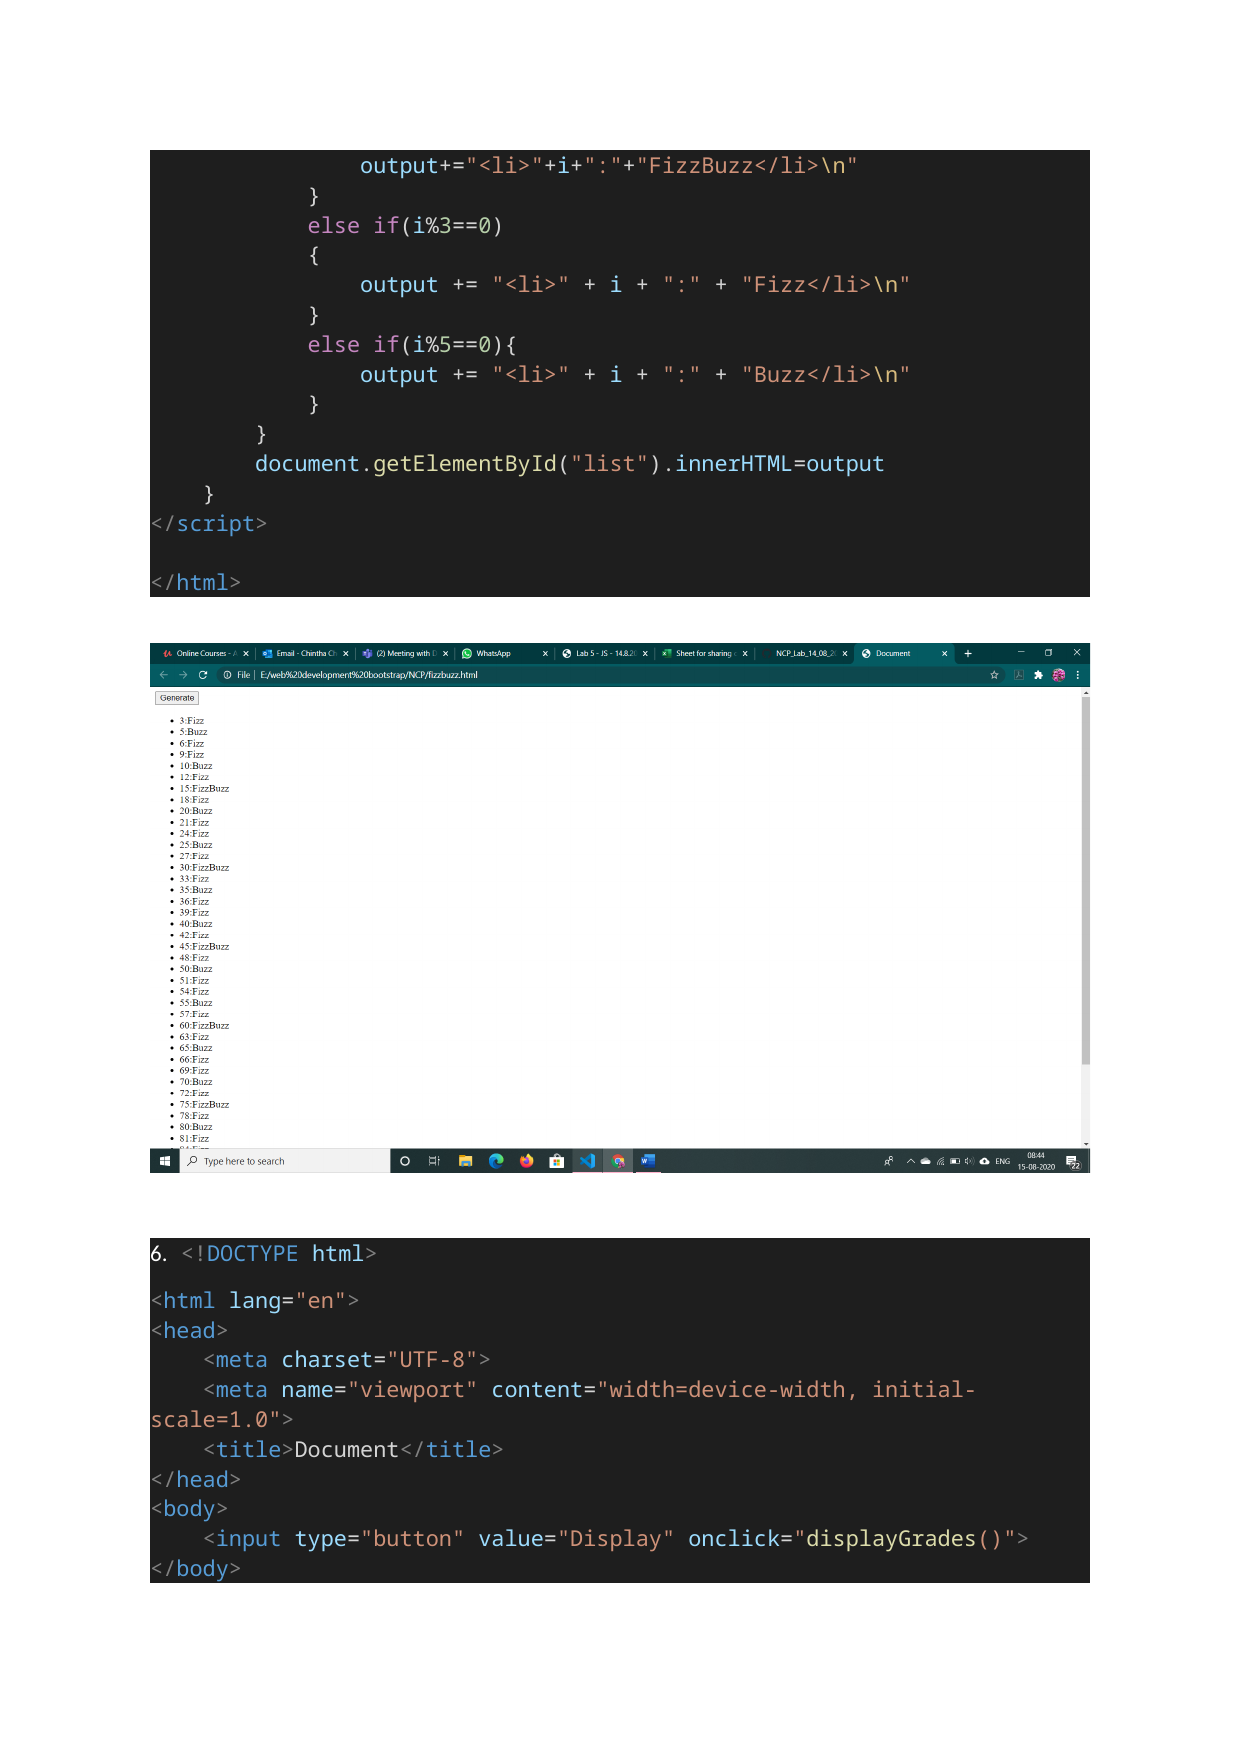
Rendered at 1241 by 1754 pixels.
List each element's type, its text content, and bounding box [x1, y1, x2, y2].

text <head> [150, 1314, 1090, 1344]
text document.getElementById("list").innerHTML=output [150, 448, 1090, 478]
text <html lang="en"> [150, 1285, 1090, 1314]
text { [150, 239, 1090, 269]
text } [150, 388, 1090, 418]
text <body> [150, 1493, 1090, 1523]
text else if(i%3==0) [150, 209, 1090, 239]
text output+="<li>"+i+":"+"FizzBuzz</li>\n" [150, 150, 1090, 180]
text } [150, 180, 1090, 209]
text </html> [150, 567, 1090, 597]
text </body> [150, 1553, 1090, 1583]
text else if(i%5==0){ [150, 329, 1090, 358]
text 6. <!DOCTYPE html> [150, 1238, 1090, 1268]
text output += "<li>" + i + ":" + "Fizz</li>\n" [150, 269, 1090, 299]
text <title>Document</title> [150, 1434, 1090, 1463]
text } [150, 478, 1090, 507]
text output += "<li>" + i + ":" + "Buzz</li>\n" [150, 358, 1090, 388]
text <meta name="viewport" content="width=device-width, initial-scale=1.0"> [150, 1374, 1090, 1434]
text <meta charset="UTF-8"> [150, 1344, 1090, 1374]
text } [150, 299, 1090, 329]
text </script> [150, 507, 1090, 537]
text </head> [150, 1463, 1090, 1493]
text <input type="button" value="Display" onclick="displayGrades()"> [150, 1523, 1090, 1553]
text } [150, 418, 1090, 448]
picture [150, 643, 1091, 1173]
